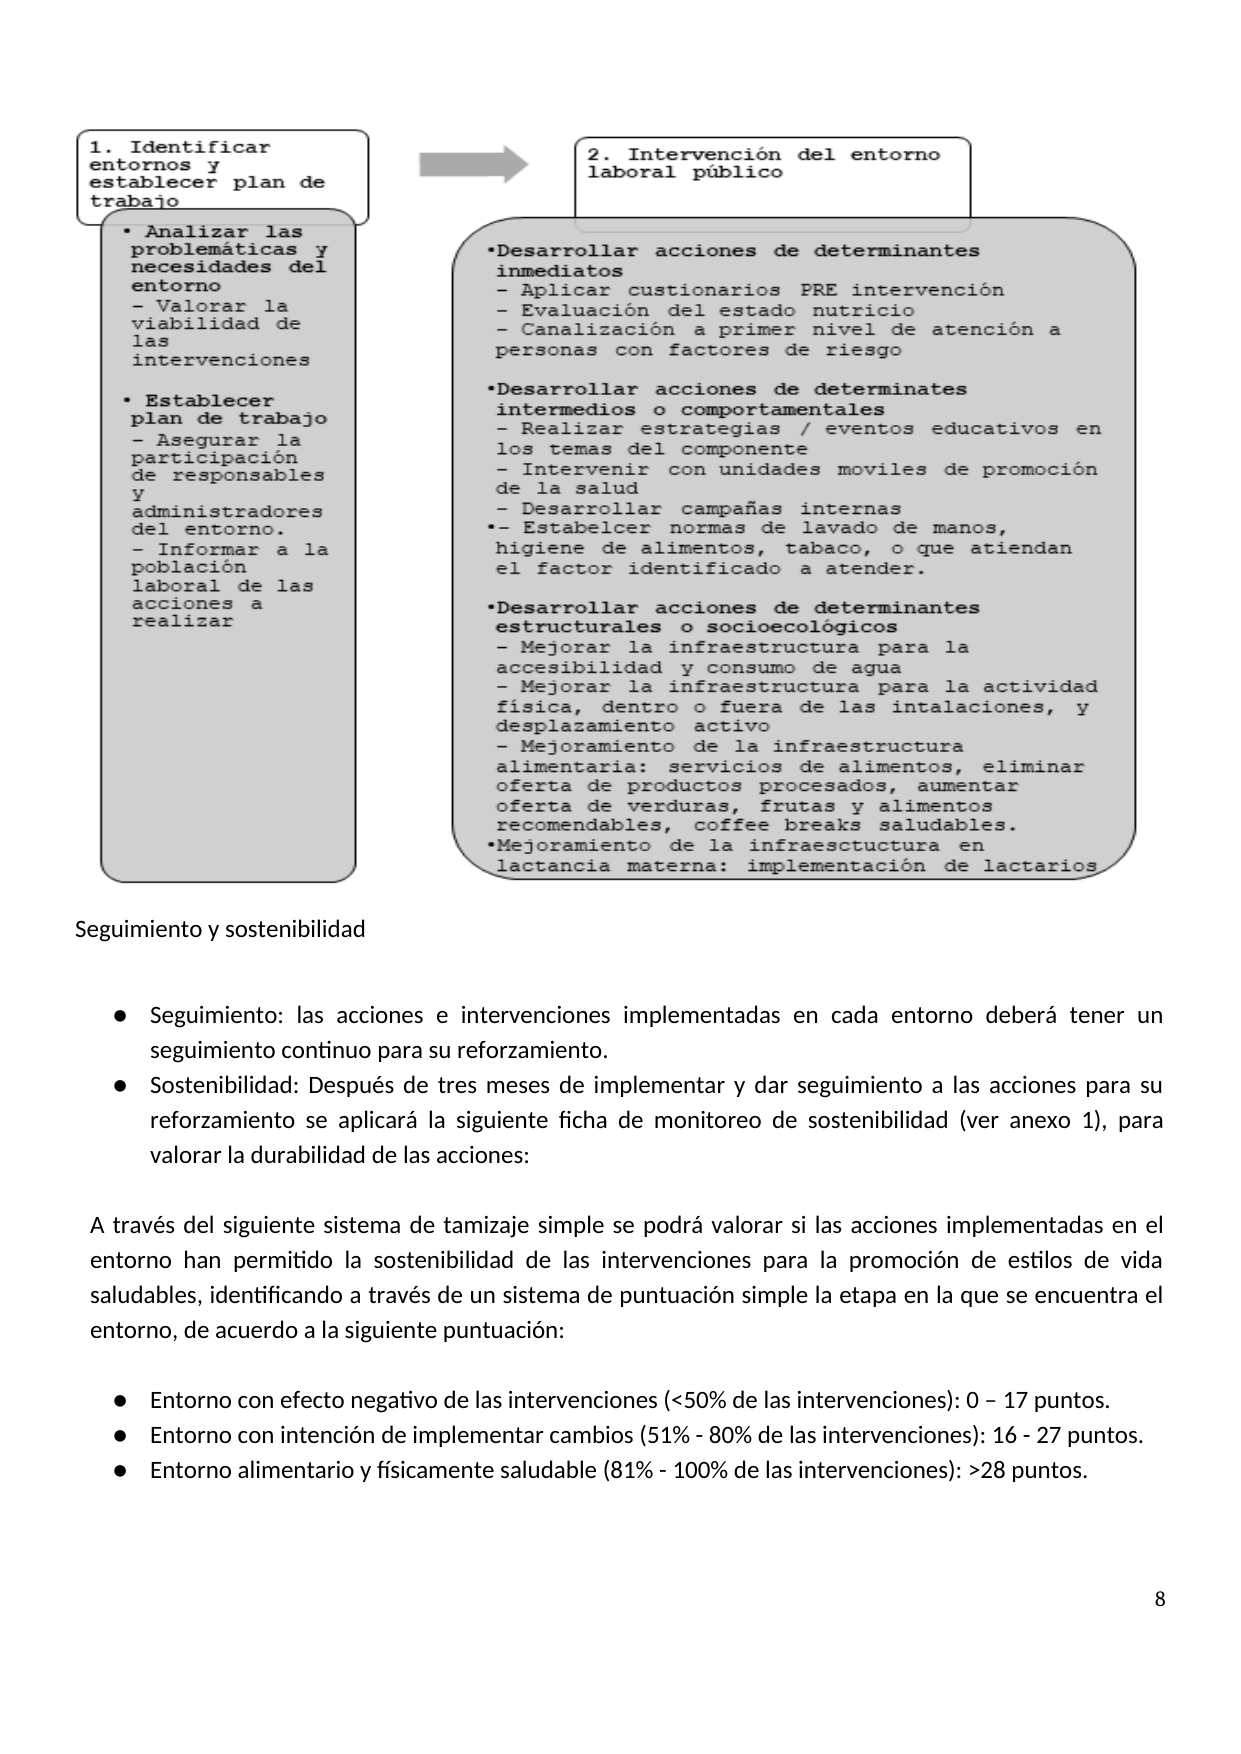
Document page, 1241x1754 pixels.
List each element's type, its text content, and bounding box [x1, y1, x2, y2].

list Entorno con intención de implementar cambios (51% - 80% de las intervenciones): 16 - 27 puntos. [112, 1419, 1165, 1449]
list Entorno con efecto negativo de las intervenciones (<50% de las intervenciones): 0 – 17 puntos. [112, 1384, 1165, 1414]
list Sostenibilidad: Después de tres meses de implementar y dar seguimiento a las acciones para su reforzamiento se aplicará la siguiente ficha de monitoreo de sostenibilidad (ver anexo 1), para valorar la durabilidad de las acciones: [112, 1069, 1165, 1169]
subtitle Seguimiento y sostenibilidad [75, 913, 1165, 943]
list Seguimiento: las acciones e intervenciones implementadas en cada entorno deberá tener un seguimiento continuo para su reforzamiento. [112, 999, 1165, 1064]
list Entorno alimentario y físicamente saludable (81% - 100% de las intervenciones): >28 puntos. [112, 1454, 1165, 1484]
text A través del siguiente sistema de tamizaje simple se podrá valorar si las acciones implementadas en el entorno han permitido la sostenibilidad de las intervenciones para la promoción de estilos de vida saludables, identificando a través de un sistema de puntuación simple la etapa en la que se encuentra el entorno, de acuerdo a la siguiente puntuación: [90, 1209, 1165, 1344]
picture [75, 118, 1155, 889]
